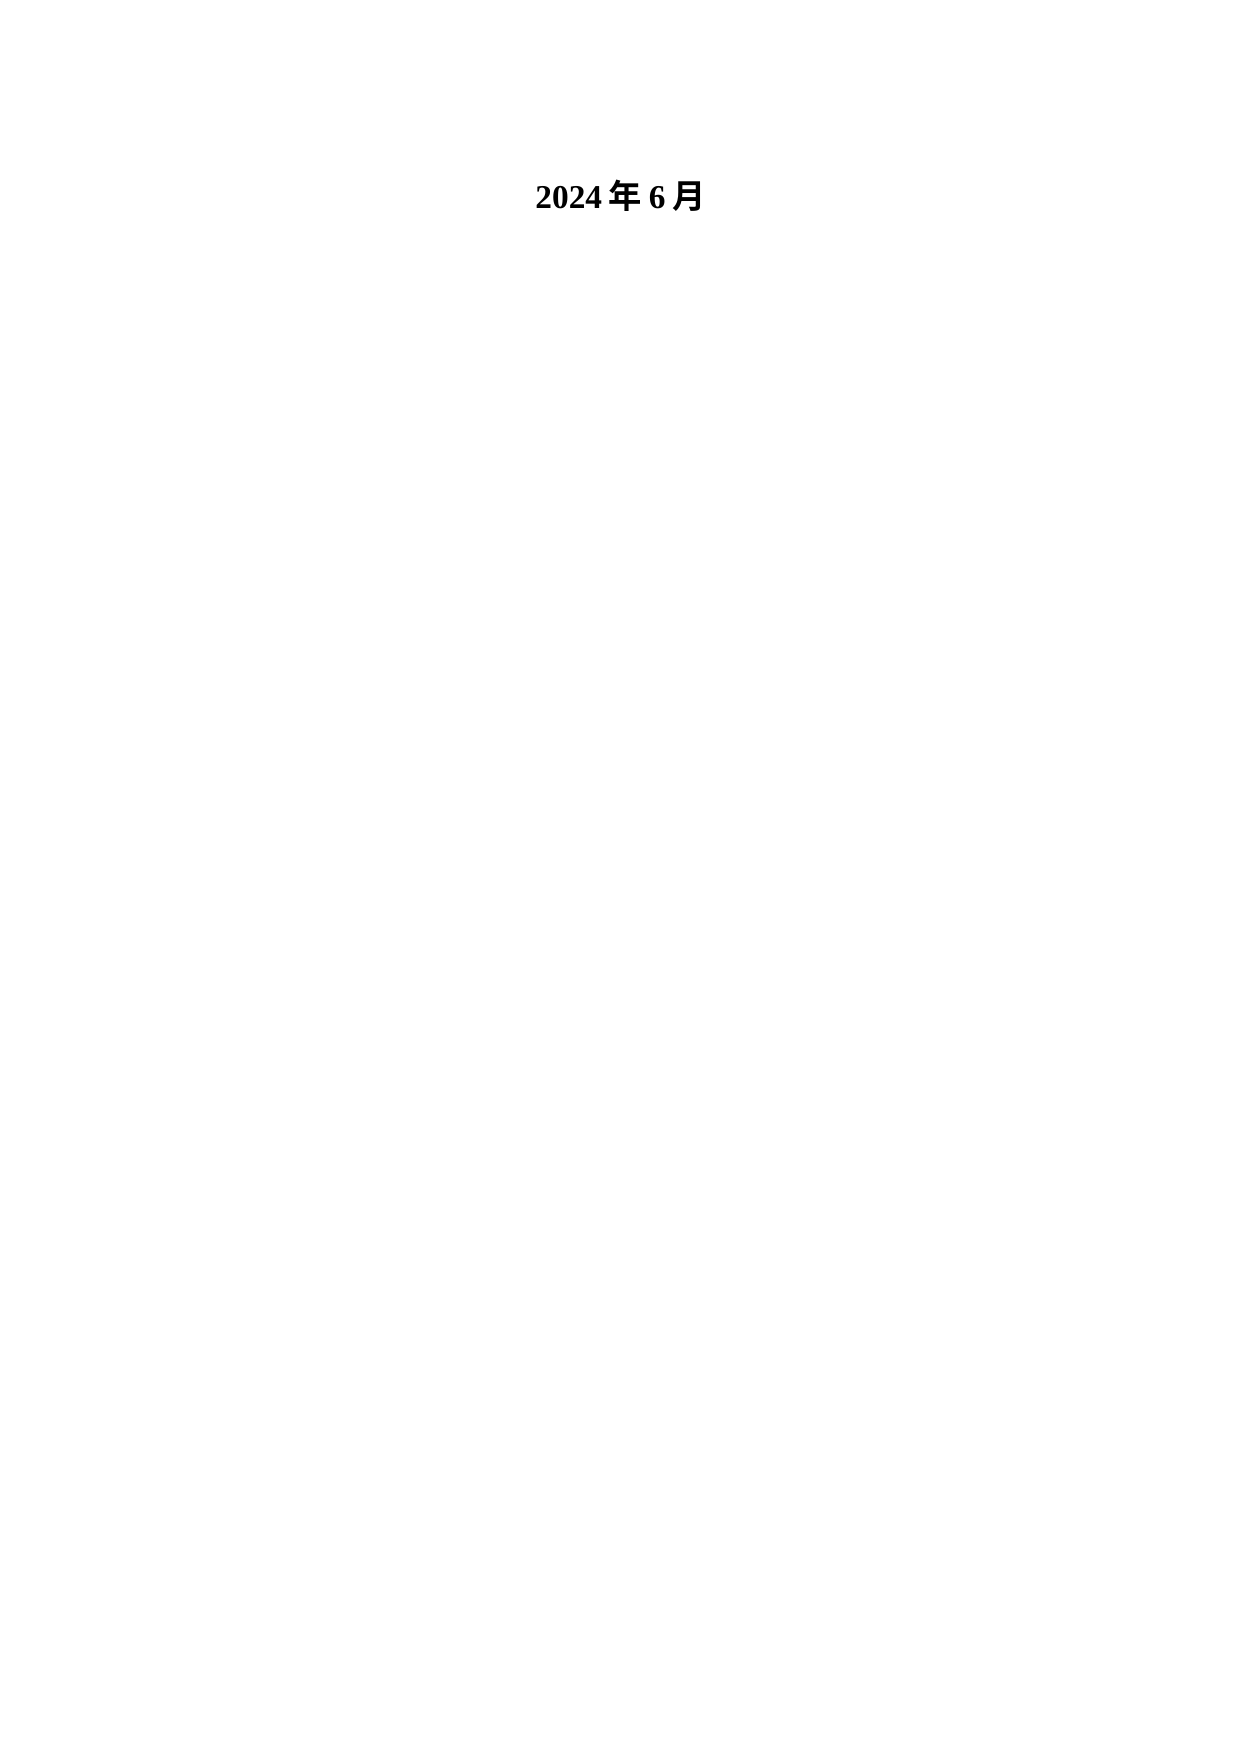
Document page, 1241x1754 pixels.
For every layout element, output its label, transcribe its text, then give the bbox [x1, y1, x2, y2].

text 2024年6月 [187, 162, 1053, 227]
